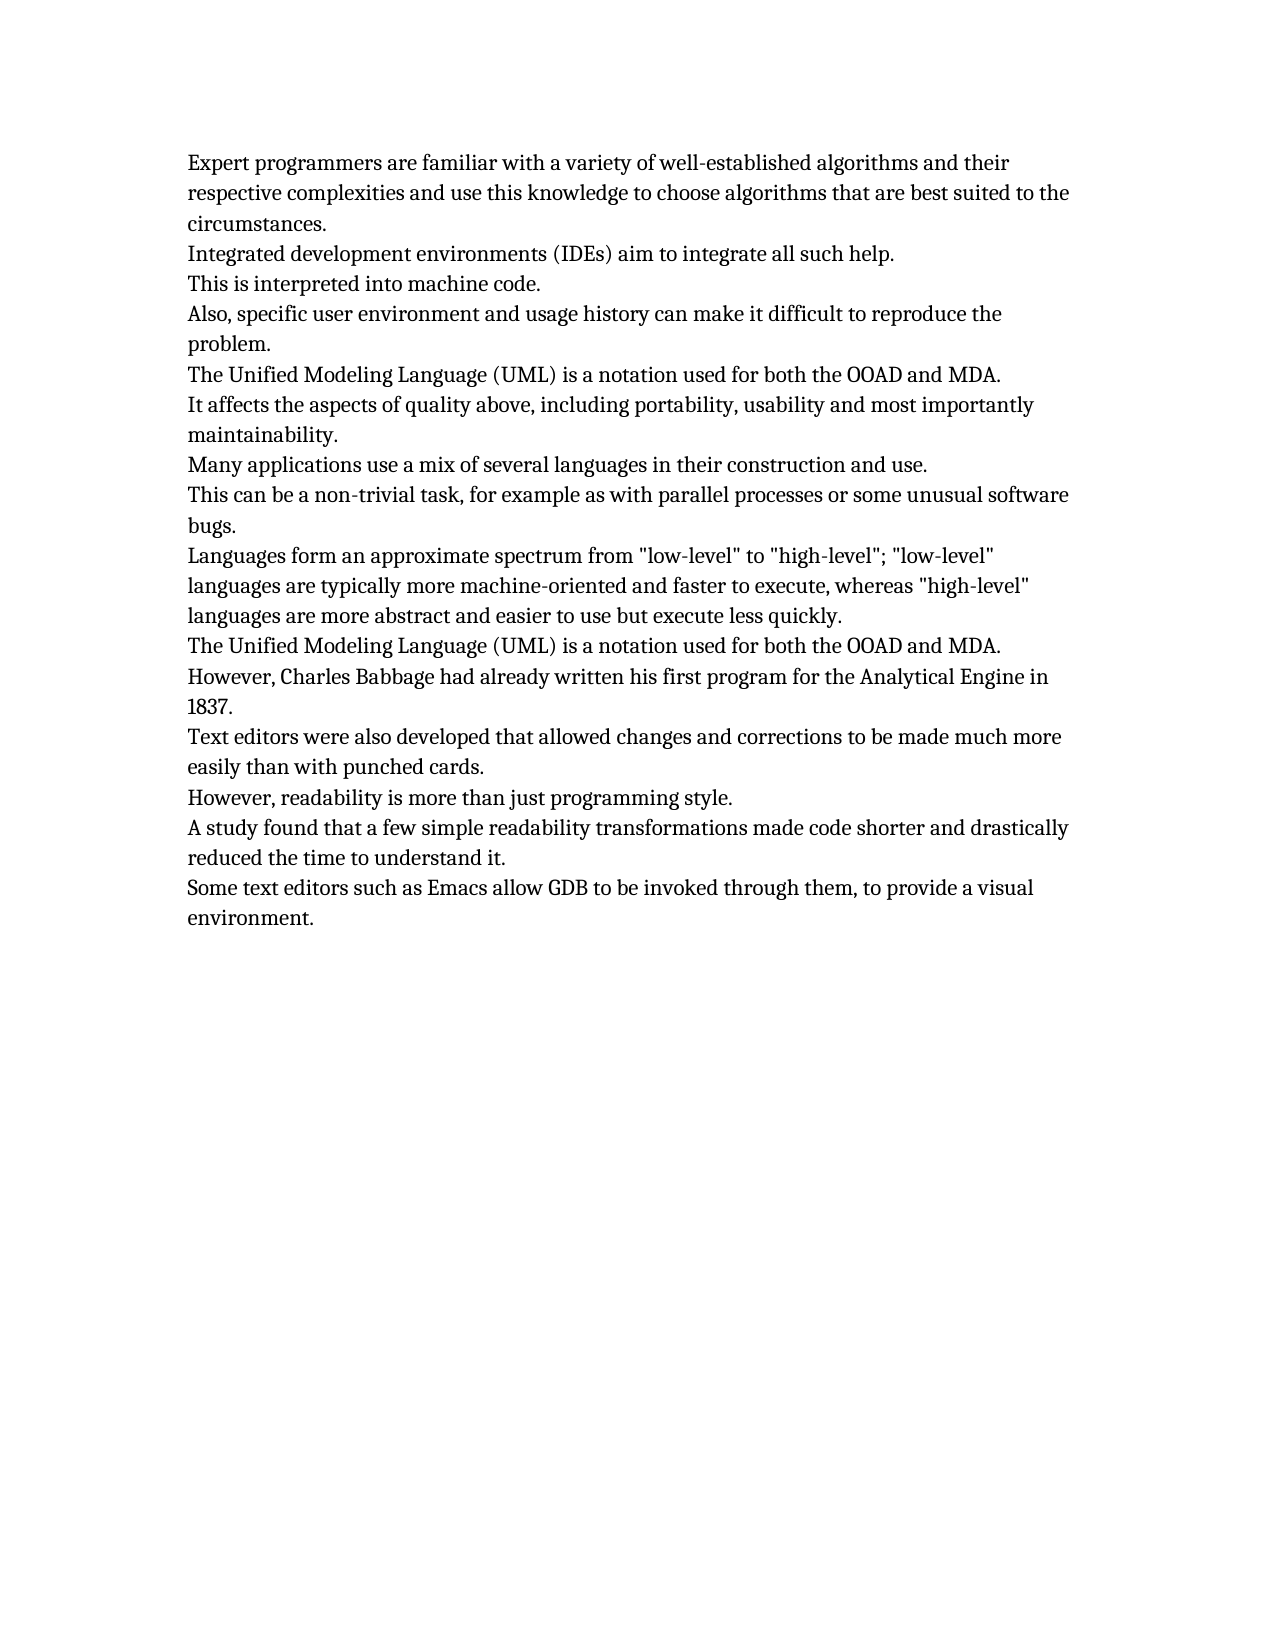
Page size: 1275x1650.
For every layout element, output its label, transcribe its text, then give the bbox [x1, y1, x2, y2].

text Expert programmers are familiar with a variety of well-established algorithms and their respective complexities and use this knowledge to choose algorithms that are best suited to the circumstances. Integrated development environments (IDEs) aim to integrate all such help. This is interpreted into machine code. Also, specific user environment and usage history can make it difficult to reproduce the problem. The Unified Modeling Language (UML) is a notation used for both the OOAD and MDA. It affects the aspects of quality above, including portability, usability and most importantly maintainability. Many applications use a mix of several languages in their construction and use. This can be a non-trivial task, for example as with parallel processes or some unusual software bugs. Languages form an approximate spectrum from "low-level" to "high-level"; "low-level" languages are typically more machine-oriented and faster to execute, whereas "high-level" languages are more abstract and easier to use but execute less quickly. The Unified Modeling Language (UML) is a notation used for both the OOAD and MDA. However, Charles Babbage had already written his first program for the Analytical Engine in 1837. Text editors were also developed that allowed changes and corrections to be made much more easily than with punched cards. However, readability is more than just programming style. A study found that a few simple readability transformations made code shorter and drastically reduced the time to understand it. Some text editors such as Emacs allow GDB to be invoked through them, to provide a visual environment. [187, 150, 1087, 932]
